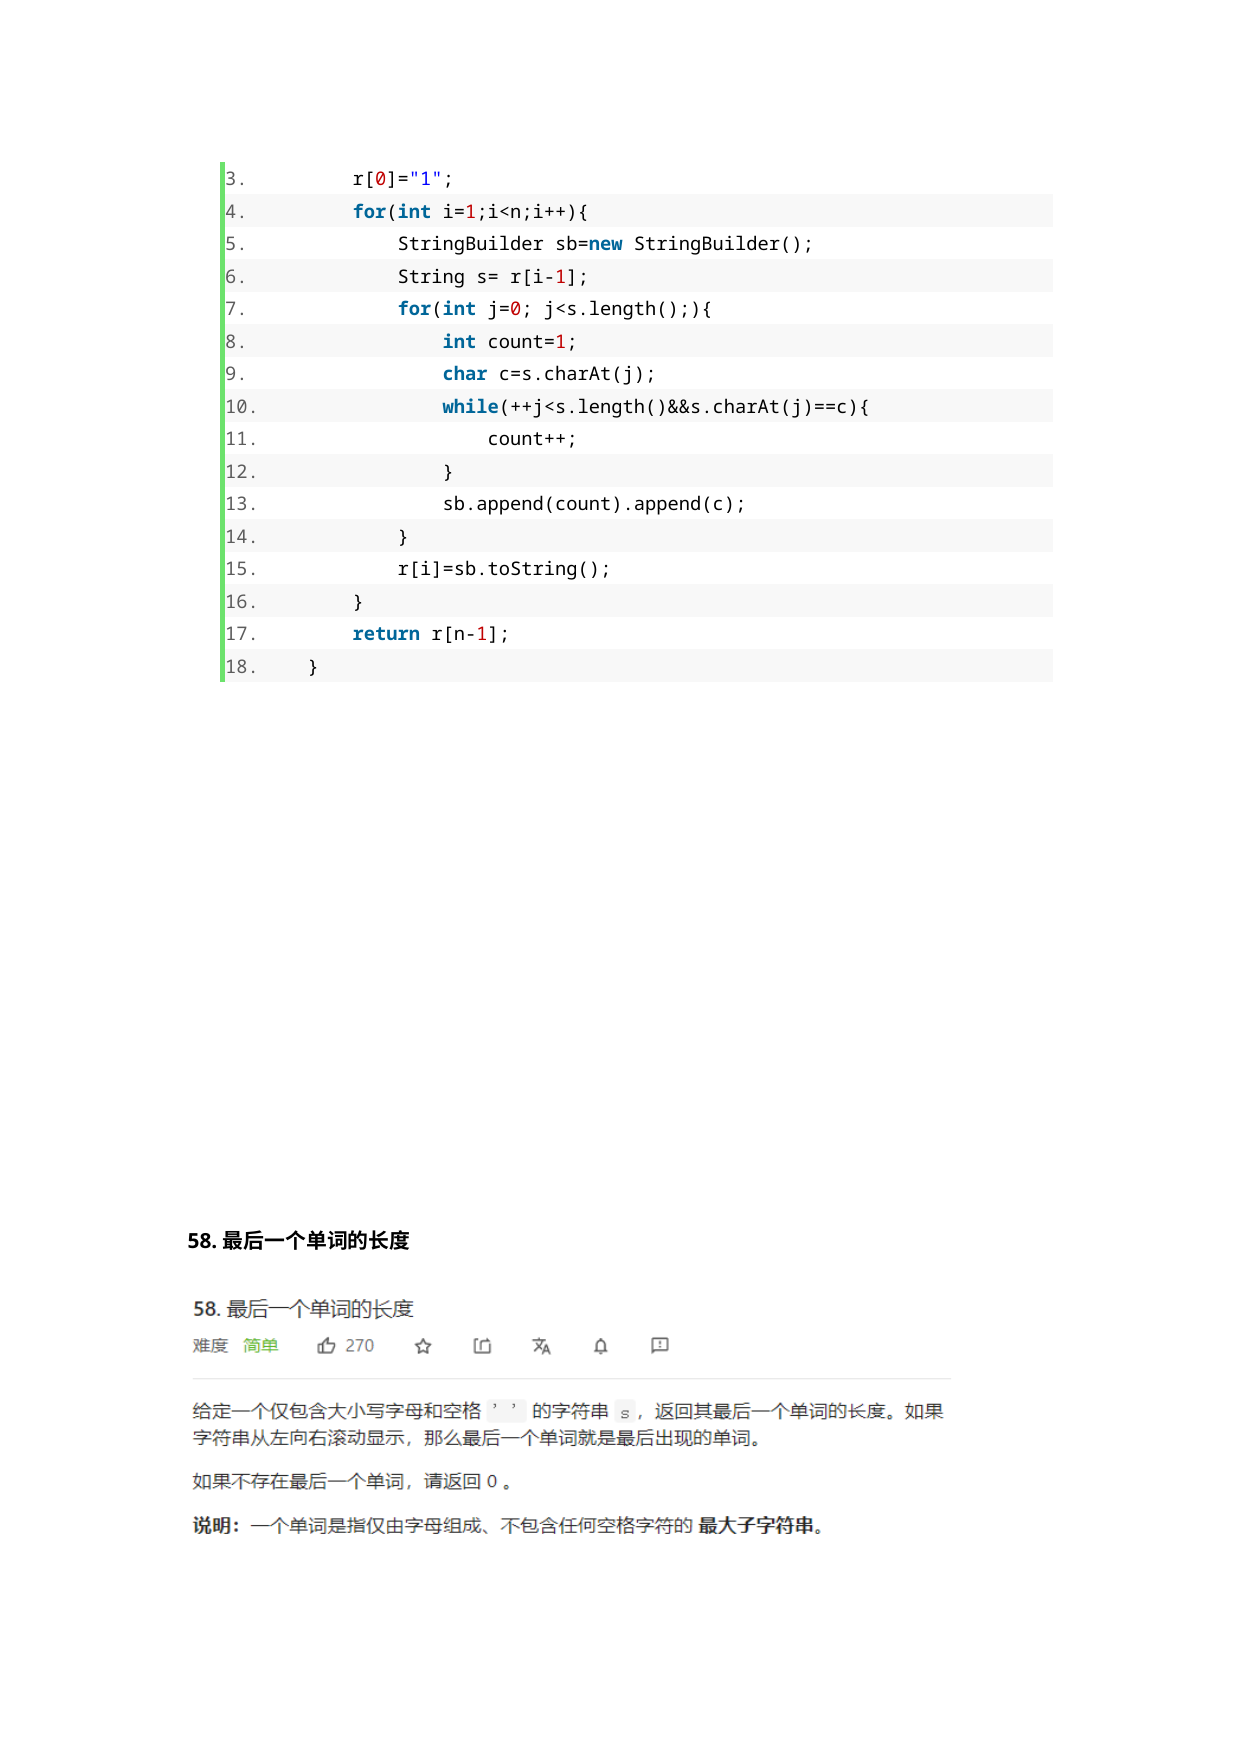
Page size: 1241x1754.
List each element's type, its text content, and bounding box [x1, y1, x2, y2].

list r[0]="1"; [225, 162, 1053, 194]
list return r[n-1]; [225, 617, 1053, 649]
list } [225, 649, 1053, 682]
list sb.append(count).append(c); [225, 487, 1053, 519]
subtitle 58. 最后一个单词的长度 [187, 1224, 1053, 1256]
list for(int i=1;i<n;i++){ [225, 194, 1053, 227]
list } [225, 519, 1053, 552]
list while(++j<s.length()&&s.charAt(j)==c){ [225, 389, 1053, 422]
list char c=s.charAt(j); [225, 357, 1053, 389]
list r[i]=sb.toString(); [225, 552, 1053, 584]
list String s= r[i-1]; [225, 259, 1053, 292]
list int count=1; [225, 324, 1053, 357]
list StringBuilder sb=new StringBuilder(); [225, 227, 1053, 259]
list } [225, 454, 1053, 487]
list count++; [225, 422, 1053, 454]
list for(int j=0; j<s.length();){ [225, 292, 1053, 324]
picture [187, 1288, 952, 1544]
list } [225, 584, 1053, 617]
